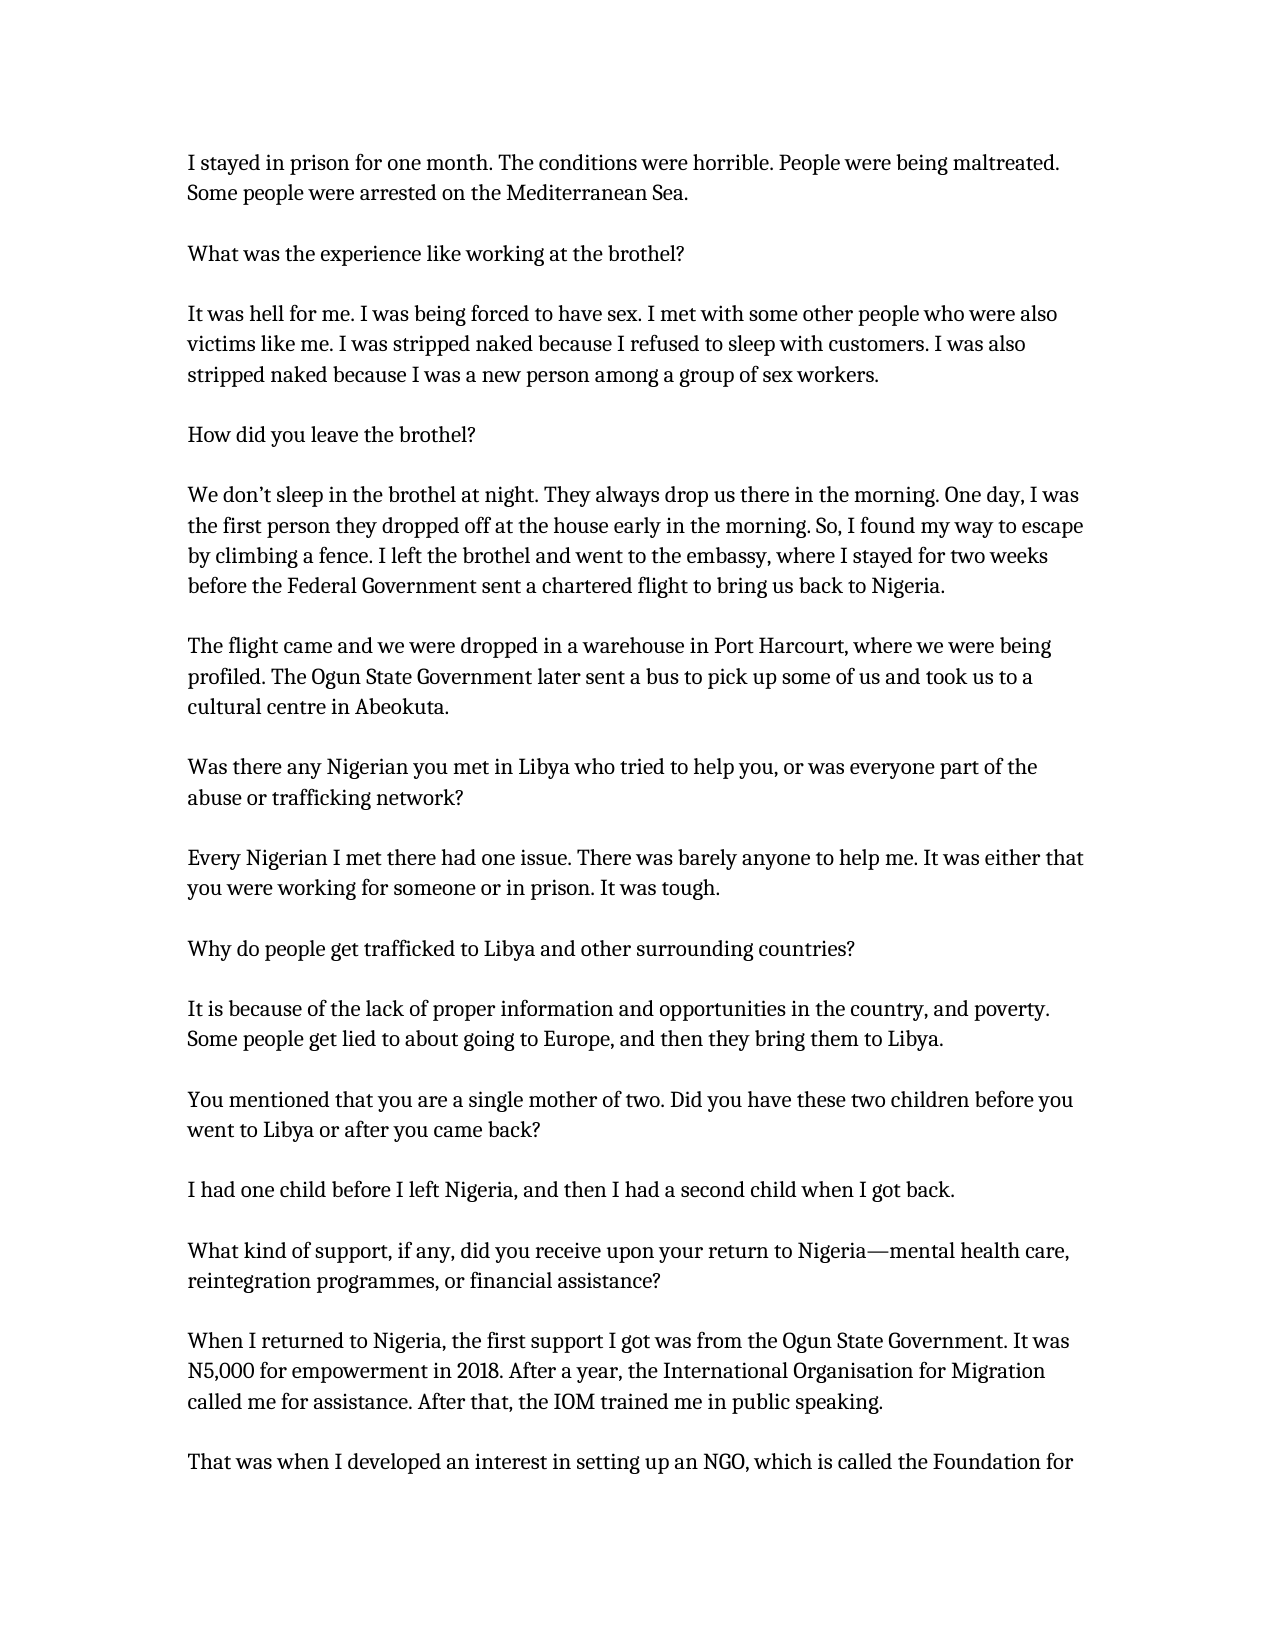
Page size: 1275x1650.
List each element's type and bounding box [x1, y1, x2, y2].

text [187, 150, 1087, 1475]
